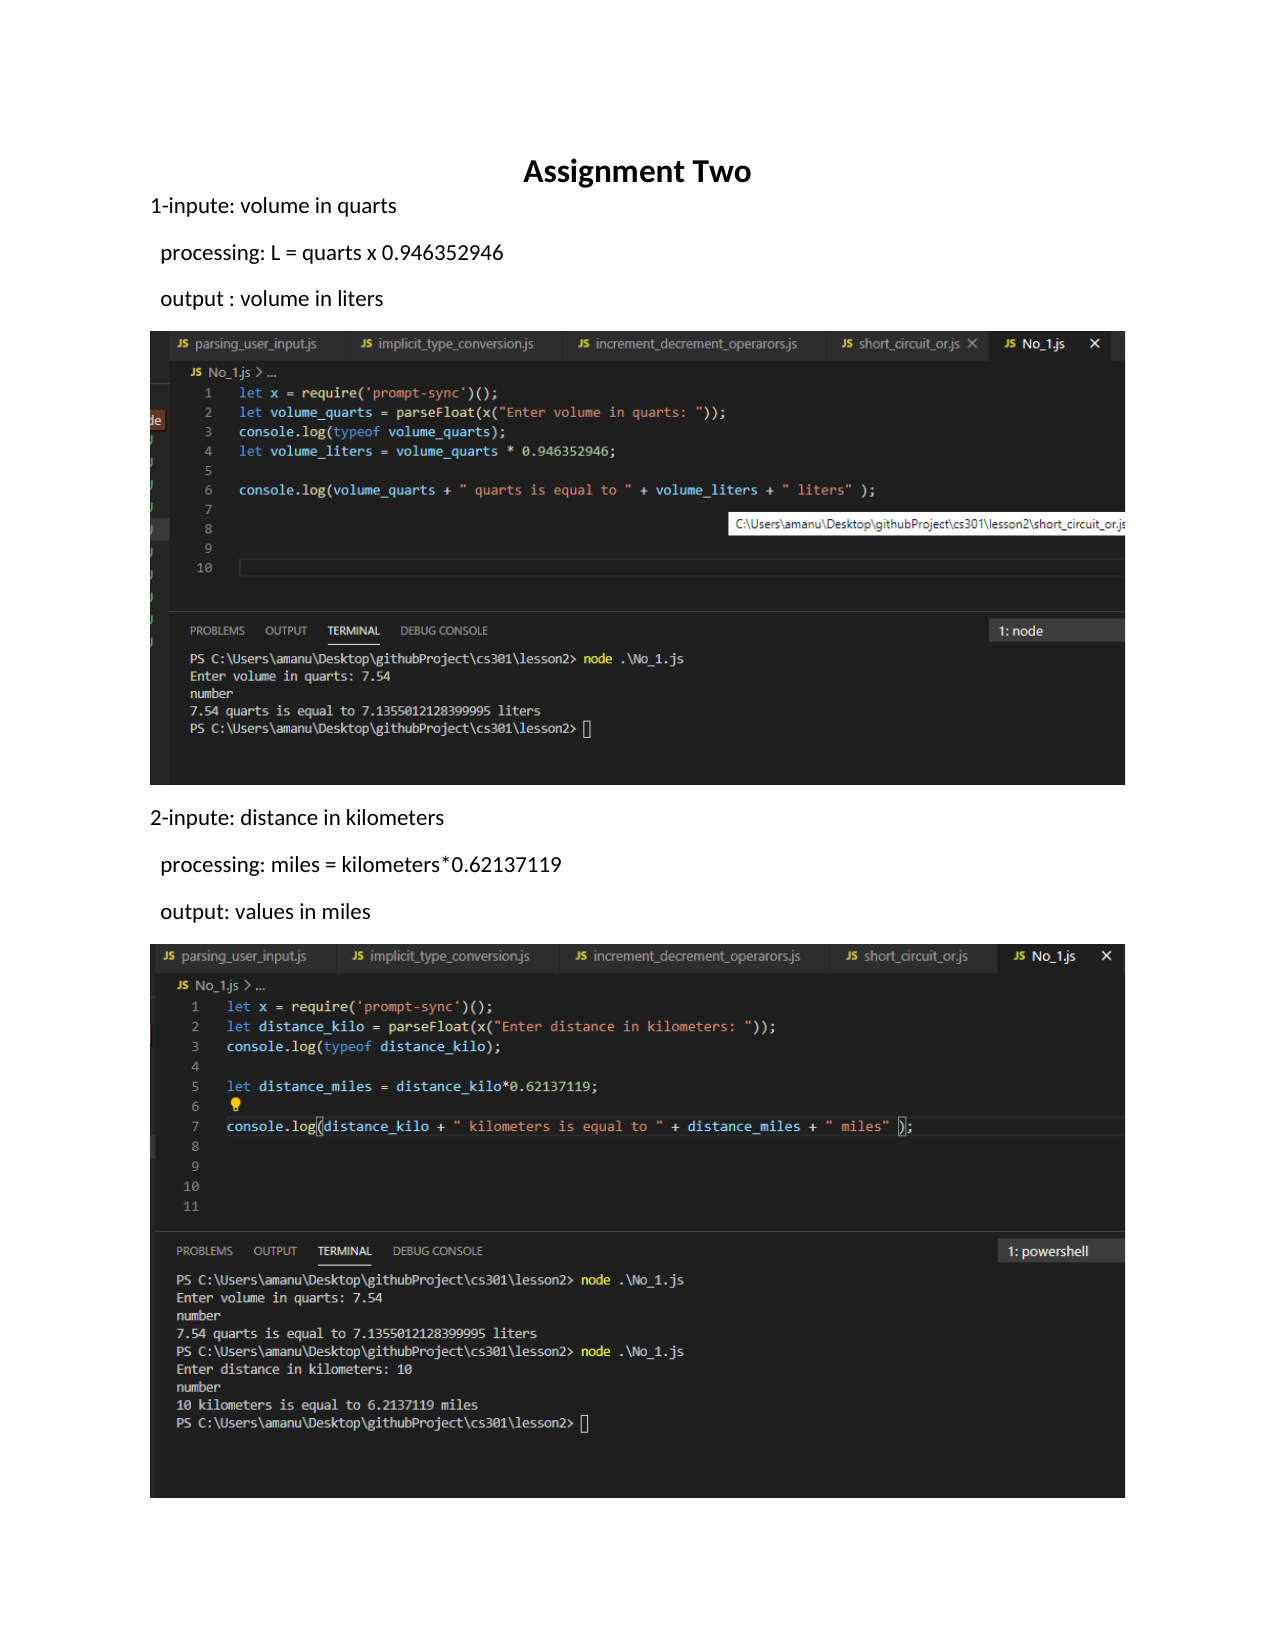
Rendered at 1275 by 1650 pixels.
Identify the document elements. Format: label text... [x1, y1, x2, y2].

picture [150, 944, 1125, 1498]
picture [150, 331, 1125, 785]
text processing: L = quarts x 0.946352946 [150, 238, 1125, 266]
text output: values in miles [150, 897, 1125, 925]
text Assignment Two [150, 150, 1125, 191]
text output : volume in liters [150, 284, 1125, 312]
text 1-inpute: volume in quarts [150, 191, 1125, 219]
text processing: miles = kilometers*0.62137119 [150, 850, 1125, 878]
text 2-inpute: distance in kilometers [150, 803, 1125, 832]
